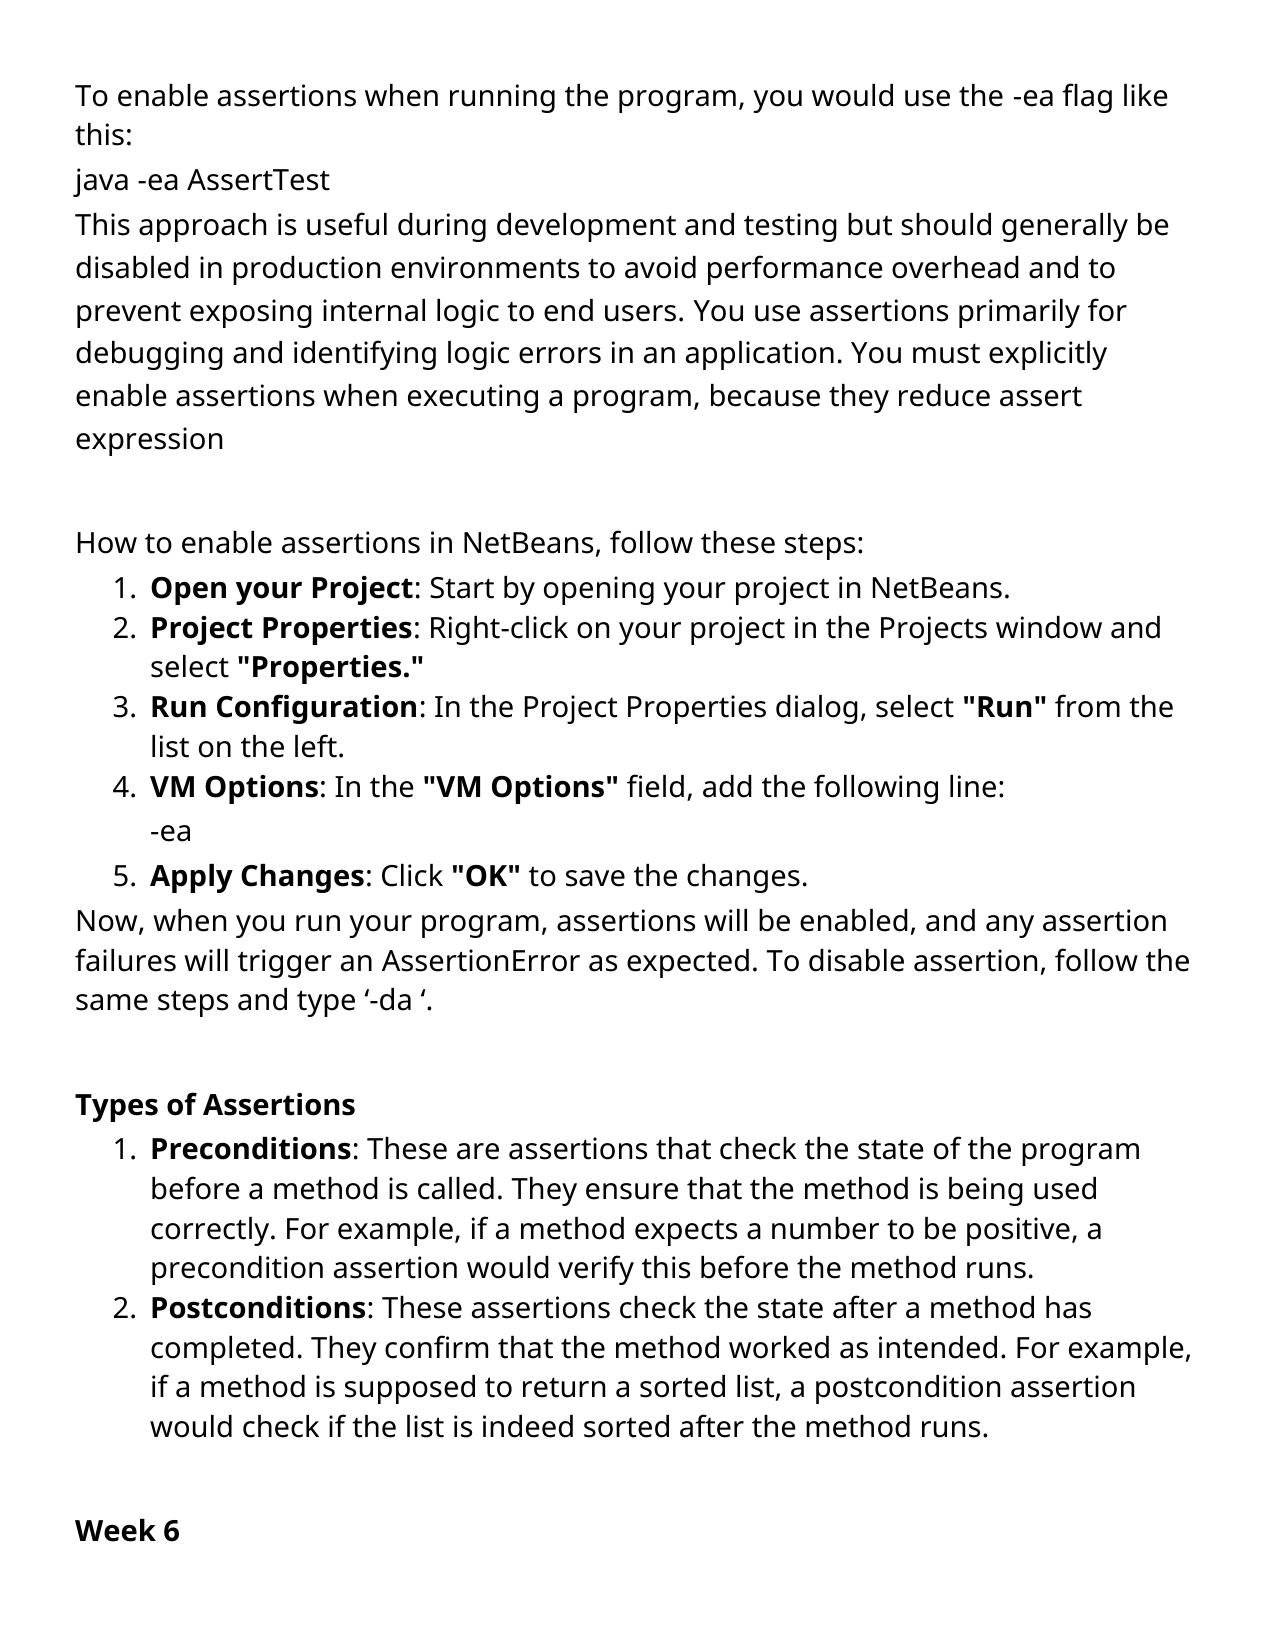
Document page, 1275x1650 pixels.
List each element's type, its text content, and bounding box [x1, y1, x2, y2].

list Open your Project: Start by opening your project in NetBeans. [112, 567, 1200, 607]
text How to enable assertions in NetBeans, follow these steps: [75, 523, 1200, 562]
list VM Options: In the "VM Options" field, add the following line: [112, 781, 1200, 821]
text This approach is useful during development and testing but should generally be disabled in production environments to avoid performance overhead and to prevent exposing internal logic to end users. You use assertions primarily for debugging and identifying logic errors in an application. You must explicitly enable assertions when executing a program, because they reduce assert expression [75, 204, 1200, 458]
list Postconditions: These assertions check the state after a method has completed. They confirm that the method worked as intended. For example, if a method is supposed to return a sorted list, a postcondition assertion would check if the list is indeed sorted after the method runs. [112, 1308, 1200, 1467]
text Now, when you run your program, assertions will be enabled, and any assertion failures will trigger an AssertionError as expected. To disable assertion, follow the same steps and type ‘-da ‘. [75, 916, 1200, 1034]
list Apply Changes: Click "OK" to save the changes. [112, 871, 1200, 910]
subtitle Types of Assertions [75, 1099, 1200, 1139]
text -ea [150, 826, 1200, 866]
list Run Configuration: In the Project Properties dialog, select "Run" from the list on the left. [112, 697, 1200, 776]
text Week 6 [75, 1531, 1200, 1571]
list Project Properties: Right-click on your project in the Projects window and select "Properties." [112, 612, 1200, 692]
text java -ea AssertTest [75, 159, 1200, 199]
list Preconditions: These are assertions that check the state of the program before a method is called. They ensure that the method is being used correctly. For example, if a method expects a number to be positive, a precondition assertion would verify this before the method runs. [112, 1144, 1200, 1303]
text To enable assertions when running the program, you would use the -ea flag like this: [75, 75, 1200, 154]
